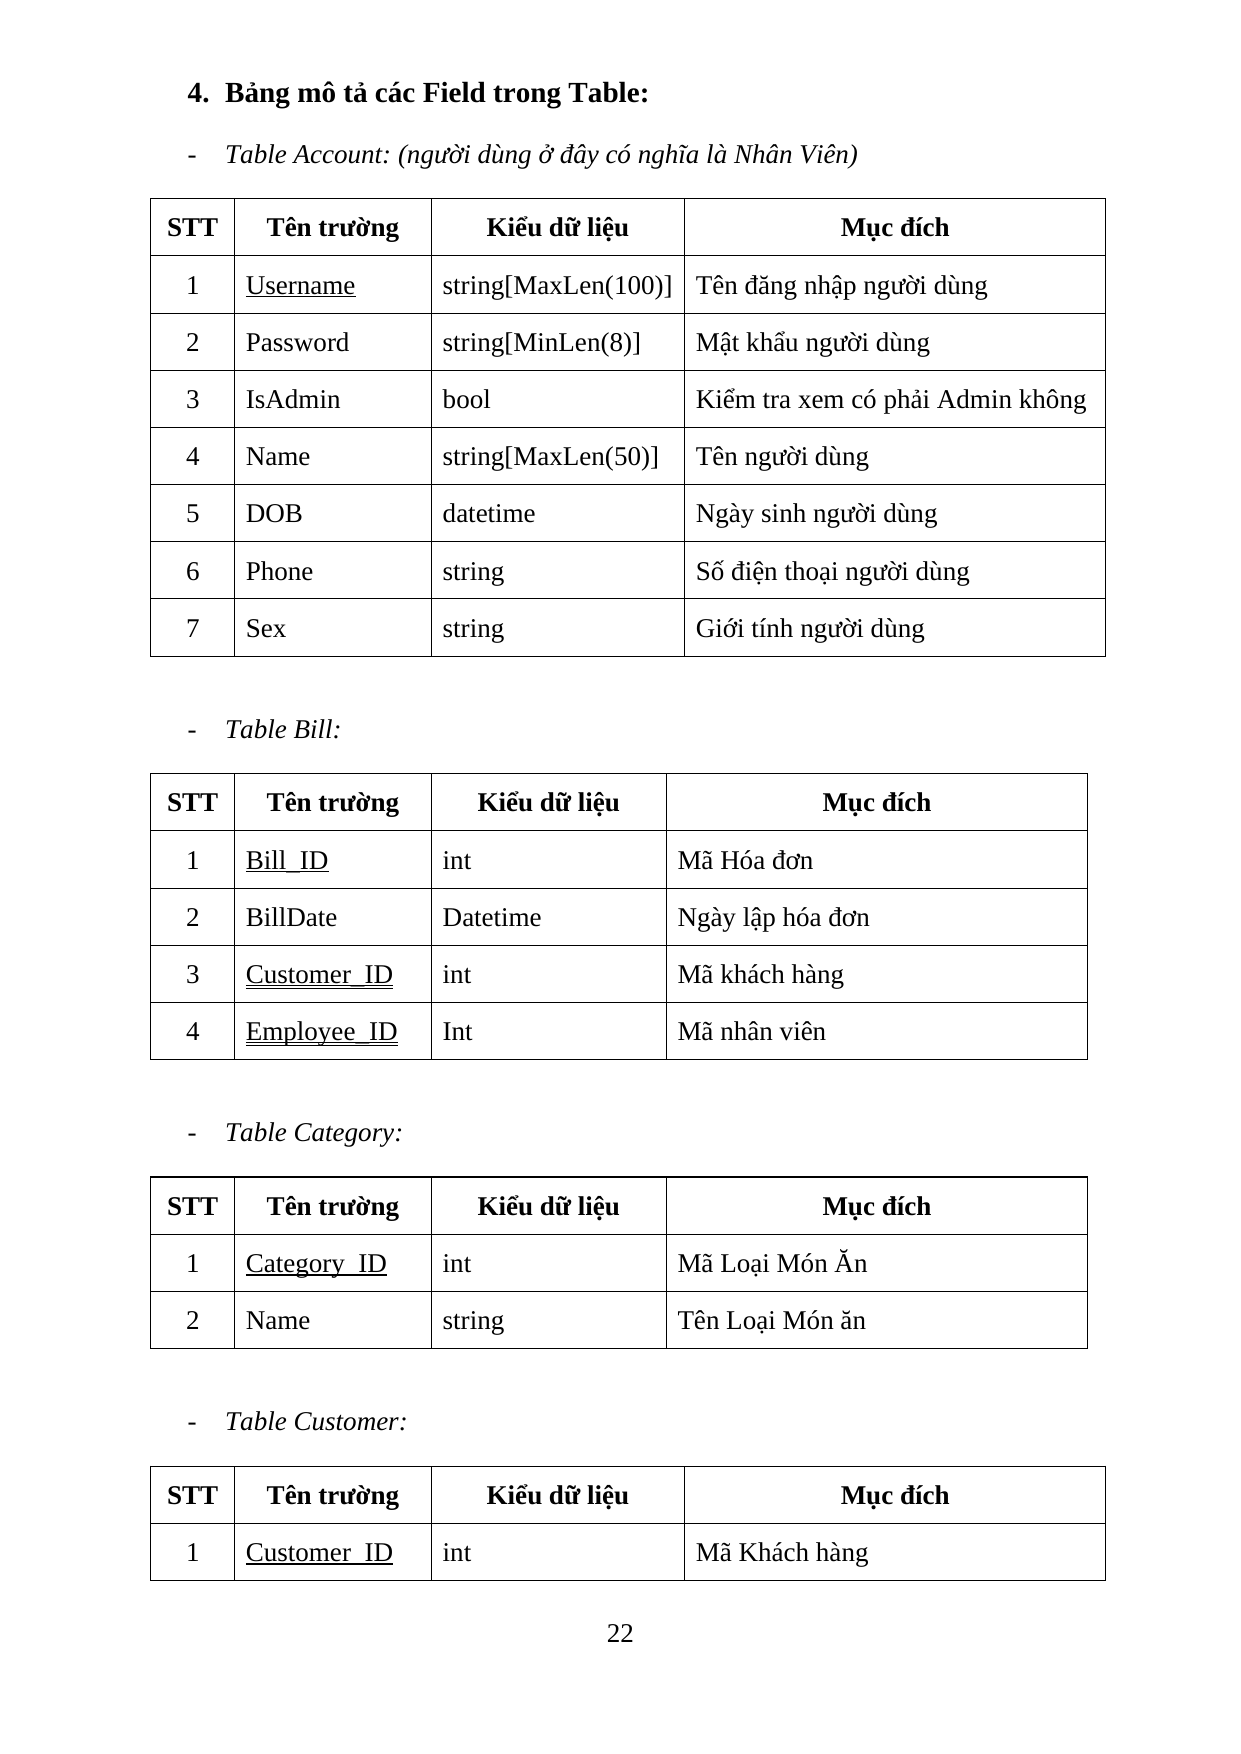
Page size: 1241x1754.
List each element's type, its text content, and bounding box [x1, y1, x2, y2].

table_cell int [432, 1524, 684, 1580]
table_cell string[MaxLen(100)] [432, 256, 684, 312]
table_cell 4 [151, 1003, 234, 1059]
table_header Mục đích [667, 774, 1087, 830]
table_header Kiểu dữ liệu [432, 199, 684, 255]
table_cell 1 [151, 1235, 234, 1291]
table_cell Password [235, 314, 431, 369]
subtitle Bảng mô tả các Field trong Table: [187, 75, 1090, 108]
table_cell string [432, 542, 684, 598]
table_cell Mã Hóa đơn [667, 831, 1087, 887]
table_cell int [432, 1235, 666, 1291]
table_cell 1 [151, 1524, 234, 1580]
table_cell Mã Khách hàng [685, 1524, 1105, 1580]
table_cell 3 [151, 946, 234, 1002]
table_cell Giới tính người dùng [685, 599, 1105, 656]
table_header Kiểu dữ liệu [432, 1178, 666, 1234]
table_cell 1 [151, 256, 234, 312]
subtitle Table Customer: [187, 1405, 1090, 1436]
table_cell 3 [151, 371, 234, 427]
table_cell BillDate [235, 889, 431, 944]
table_cell Sex [235, 599, 431, 656]
table_cell 1 [151, 831, 234, 887]
table_header Tên trường [235, 774, 431, 830]
table_header Mục đích [667, 1178, 1087, 1234]
table_cell int [432, 831, 666, 887]
table_cell Mã Loại Món Ăn [667, 1235, 1087, 1291]
table_header STT [151, 1467, 234, 1523]
table_cell 6 [151, 542, 234, 598]
table_cell Bill_ID [235, 831, 431, 887]
table_cell DOB [235, 485, 431, 541]
table_cell Int [432, 1003, 666, 1059]
table_cell Name [235, 1292, 431, 1348]
table_header Tên trường [235, 199, 431, 255]
table_cell bool [432, 371, 684, 427]
table_cell Ngày lập hóa đơn [667, 889, 1087, 944]
table_header STT [151, 199, 234, 255]
table_cell string [432, 599, 684, 656]
table_cell datetime [432, 485, 684, 541]
table_cell Category_ID [235, 1235, 431, 1291]
table_cell Số điện thoại người dùng [685, 542, 1105, 598]
table_cell 2 [151, 314, 234, 369]
table_cell Mã nhân viên [667, 1003, 1087, 1059]
table_cell int [432, 946, 666, 1002]
table_cell Name [235, 428, 431, 484]
table_cell Customer_ID [235, 1524, 431, 1580]
table_cell Username [235, 256, 431, 312]
table_cell Kiểm tra xem có phải Admin không [685, 371, 1105, 427]
table_header STT [151, 1178, 234, 1234]
table_header Mục đích [685, 1467, 1105, 1523]
table_cell Phone [235, 542, 431, 598]
table_cell 2 [151, 1292, 234, 1348]
table_header Kiểu dữ liệu [432, 1467, 684, 1523]
table_cell 5 [151, 485, 234, 541]
table_cell Customer_ID [235, 946, 431, 1002]
table_cell 2 [151, 889, 234, 944]
table_cell string[MaxLen(50)] [432, 428, 684, 484]
table_cell Mã khách hàng [667, 946, 1087, 1002]
table_cell Mật khẩu người dùng [685, 314, 1105, 369]
subtitle Table Category: [187, 1116, 1090, 1147]
table_header Tên trường [235, 1467, 431, 1523]
table_header Kiểu dữ liệu [432, 774, 666, 830]
table_header STT [151, 774, 234, 830]
table_cell string[MinLen(8)] [432, 314, 684, 369]
table_cell Datetime [432, 889, 666, 944]
table_cell IsAdmin [235, 371, 431, 427]
table_cell Ngày sinh người dùng [685, 485, 1105, 541]
table_cell Tên người dùng [685, 428, 1105, 484]
table_header Tên trường [235, 1178, 431, 1234]
table_cell Tên đăng nhập người dùng [685, 256, 1105, 312]
table_cell Tên Loại Món ăn [667, 1292, 1087, 1348]
table_cell 7 [151, 599, 234, 656]
table_header Mục đích [685, 199, 1105, 255]
subtitle Table Account: (người dùng ở đây có nghĩa là Nhân Viên) [187, 138, 1090, 169]
table_cell 4 [151, 428, 234, 484]
table_cell string [432, 1292, 666, 1348]
subtitle Table Bill: [187, 713, 1090, 744]
table_cell Employee_ID [235, 1003, 431, 1059]
